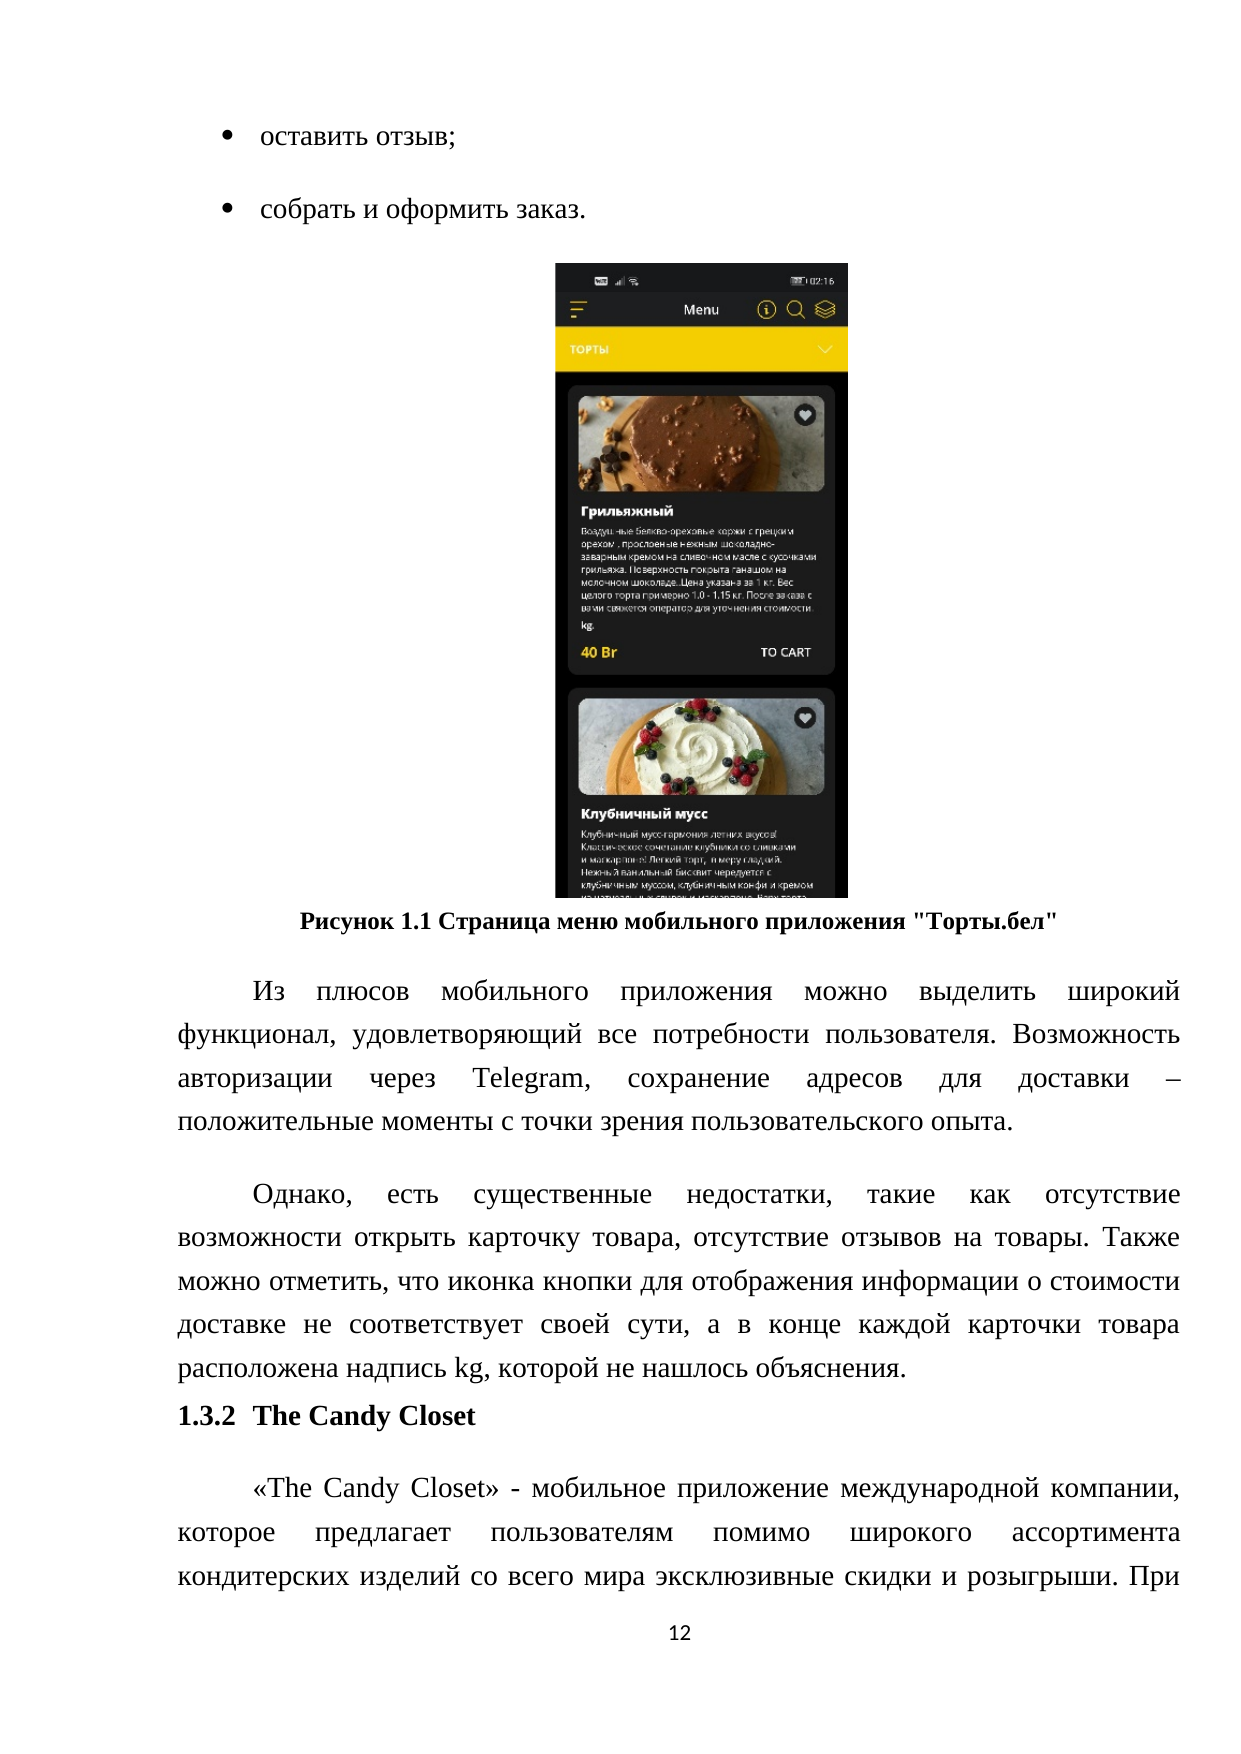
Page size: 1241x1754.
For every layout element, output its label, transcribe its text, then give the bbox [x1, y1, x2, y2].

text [177, 1471, 1181, 1591]
text Из плюсов мобильного приложения можно выделить широкий функционал, удовлетворяющий все потребности пользователя. Возможность авторизации через Telegram, сохранение адресов для доставки – положительные моменты с точки зрения пользовательского опыта. [177, 973, 1181, 1137]
subtitle The Candy Closet [177, 1398, 1181, 1431]
text Однако, есть существенные недостатки, такие как отсутствие возможности открыть карточку товара, отсутствие отзывов на товары. Также можно отметить, что иконка кнопки для отображения информации о стоимости доставке не соответствует своей сути, а в конце каждой карточки товара расположена надпись kg, которой не нашлось объяснения. [177, 1176, 1181, 1384]
list собрать и оформить заказ. [222, 191, 1181, 224]
text Рисунок 1.1 Страница меню мобильного приложения "Торты.бел" [177, 906, 1181, 935]
list оставить отзыв; [222, 118, 1181, 152]
picture [555, 263, 848, 898]
